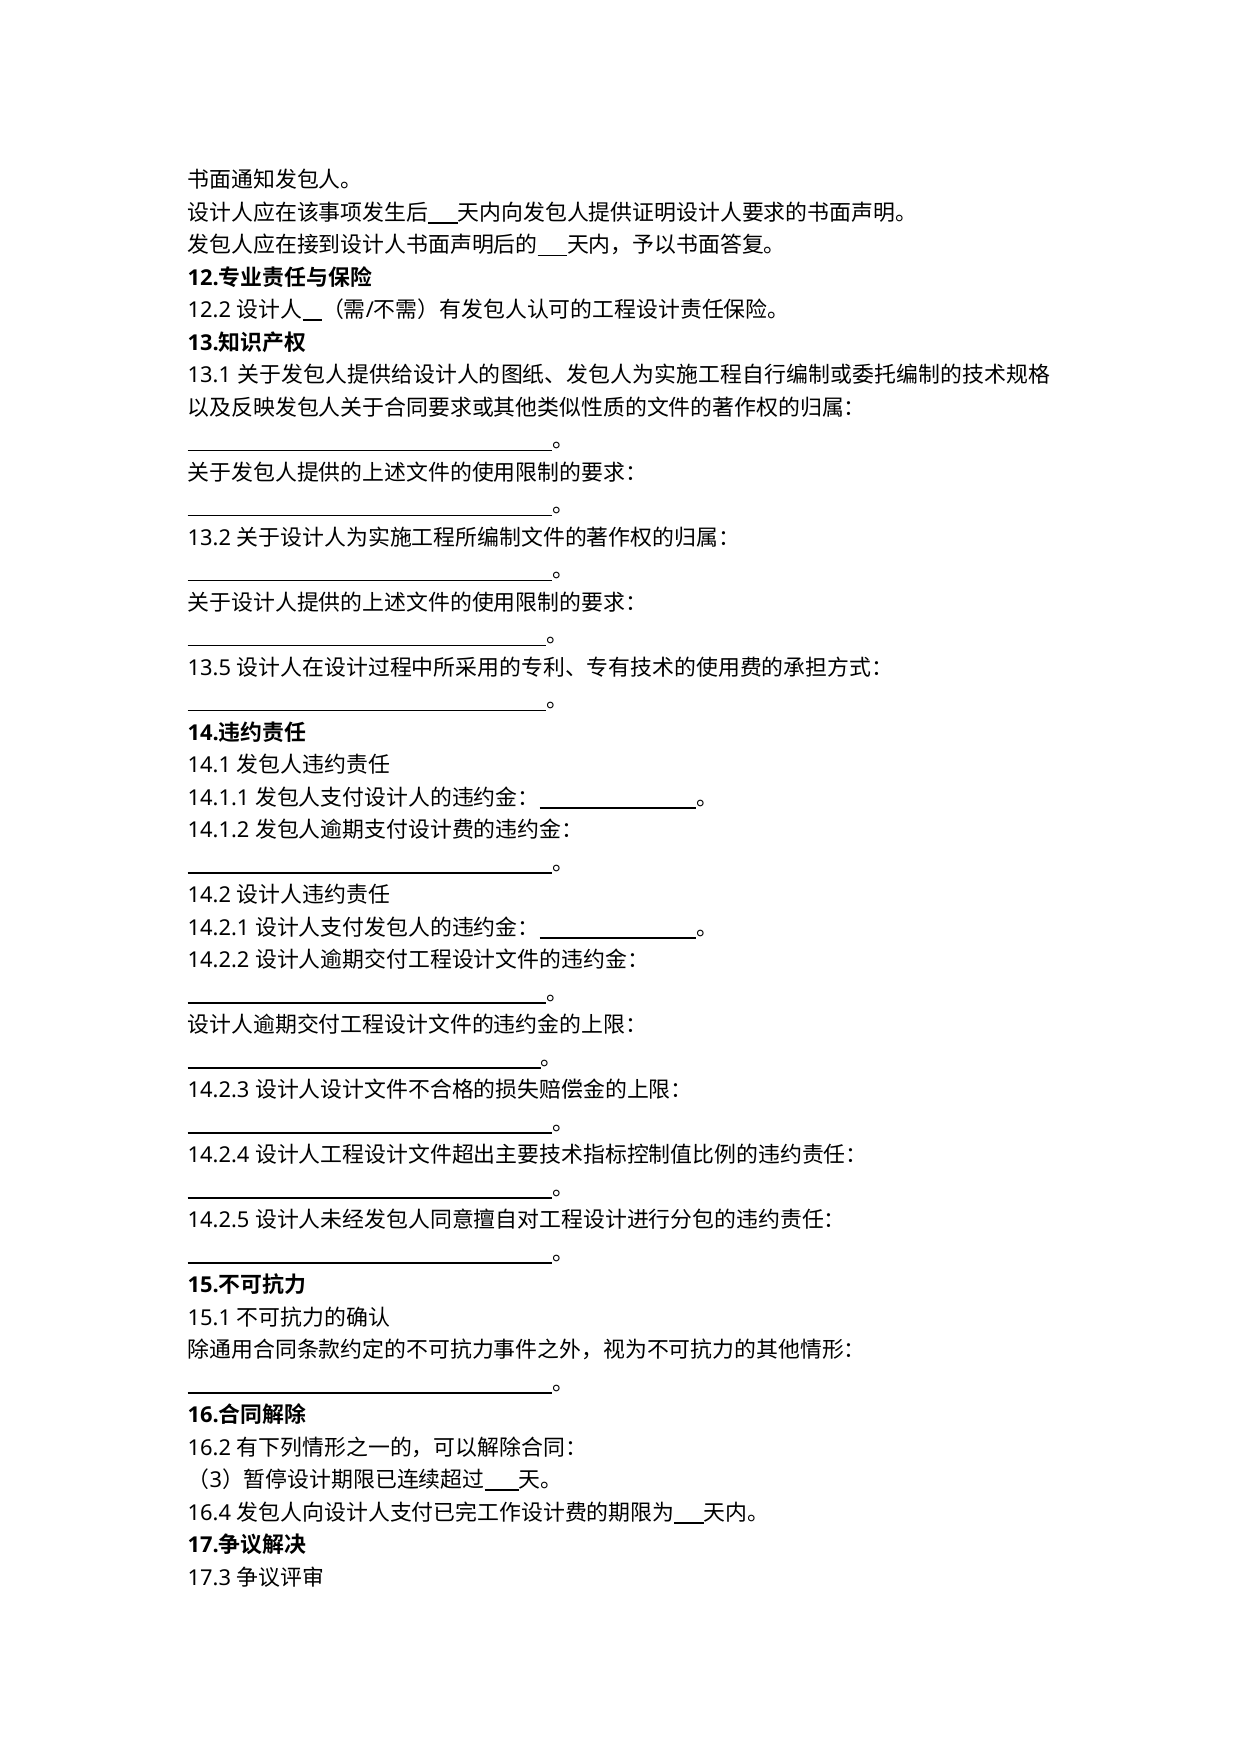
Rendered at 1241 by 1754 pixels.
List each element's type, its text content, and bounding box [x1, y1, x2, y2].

text 14.1.2 发包人逾期支付设计费的违约金： [187, 812, 1053, 844]
list 14.2.1 设计人支付发包人的违约金： 。 [187, 909, 1053, 942]
text 。 [187, 422, 1053, 454]
text 。 [187, 974, 1053, 1007]
text 。 [187, 487, 1053, 519]
text 14.2.3 设计人设计文件不合格的损失赔偿金的上限： [187, 1072, 1053, 1104]
text 15.1 不可抗力的确认 [187, 1299, 1053, 1332]
text 17.3 争议评审 [187, 1559, 1053, 1592]
text 。 [187, 1104, 1053, 1137]
text 。 [187, 552, 1053, 584]
text 16.2 有下列情形之一的，可以解除合同： [187, 1429, 1053, 1462]
text 13.1 关于发包人提供给设计人的图纸、发包人为实施工程自行编制或委托编制的技术规格以及反映发包人关于合同要求或其他类似性质的文件的著作权的归属： [187, 357, 1053, 422]
text 14.违约责任 [187, 714, 1053, 747]
text 13.知识产权 [187, 324, 1053, 357]
text 17.争议解决 [187, 1527, 1053, 1559]
text 。 [187, 682, 1053, 714]
text 关于发包人提供的上述文件的使用限制的要求： [187, 454, 1053, 487]
text 14.2.2 设计人逾期交付工程设计文件的违约金： [187, 942, 1053, 974]
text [187, 162, 1053, 194]
text 14.2.4 设计人工程设计文件超出主要技术指标控制值比例的违约责任： [187, 1137, 1053, 1169]
list 16.4 发包人向设计人支付已完工作设计费的期限为 天内。 [187, 1494, 1053, 1527]
text 13.5 设计人在设计过程中所采用的专利、专有技术的使用费的承担方式： [187, 649, 1053, 682]
text 。 [187, 844, 1053, 877]
text 。 [187, 1039, 1053, 1072]
text 关于设计人提供的上述文件的使用限制的要求： [187, 584, 1053, 617]
text 设计人应在该事项发生后 天内向发包人提供证明设计人要求的书面声明。 [187, 194, 1053, 227]
text 12.2 设计人 （需/不需）有发包人认可的工程设计责任保险。 [187, 292, 1053, 324]
text 。 [187, 1364, 1053, 1397]
text 13.2 关于设计人为实施工程所编制文件的著作权的归属： [187, 519, 1053, 552]
text （3）暂停设计期限已连续超过 天。 [187, 1462, 1053, 1494]
text 16.合同解除 [187, 1397, 1053, 1429]
text 14.1 发包人违约责任 [187, 747, 1053, 779]
text 14.2.5 设计人未经发包人同意擅自对工程设计进行分包的违约责任： [187, 1202, 1053, 1234]
text 14.1.1 发包人支付设计人的违约金： 。 [187, 779, 1053, 812]
text 。 [187, 1169, 1053, 1202]
text 。 [187, 617, 1053, 649]
text 15.不可抗力 [187, 1267, 1053, 1299]
text 。 [187, 1234, 1053, 1267]
text 发包人应在接到设计人书面声明后的 天内，予以书面答复。 [187, 227, 1053, 259]
text 14.2 设计人违约责任 [187, 877, 1053, 909]
text 12.专业责任与保险 [187, 259, 1053, 292]
text 设计人逾期交付工程设计文件的违约金的上限： [187, 1007, 1053, 1039]
text 除通用合同条款约定的不可抗力事件之外，视为不可抗力的其他情形： [187, 1332, 1053, 1364]
